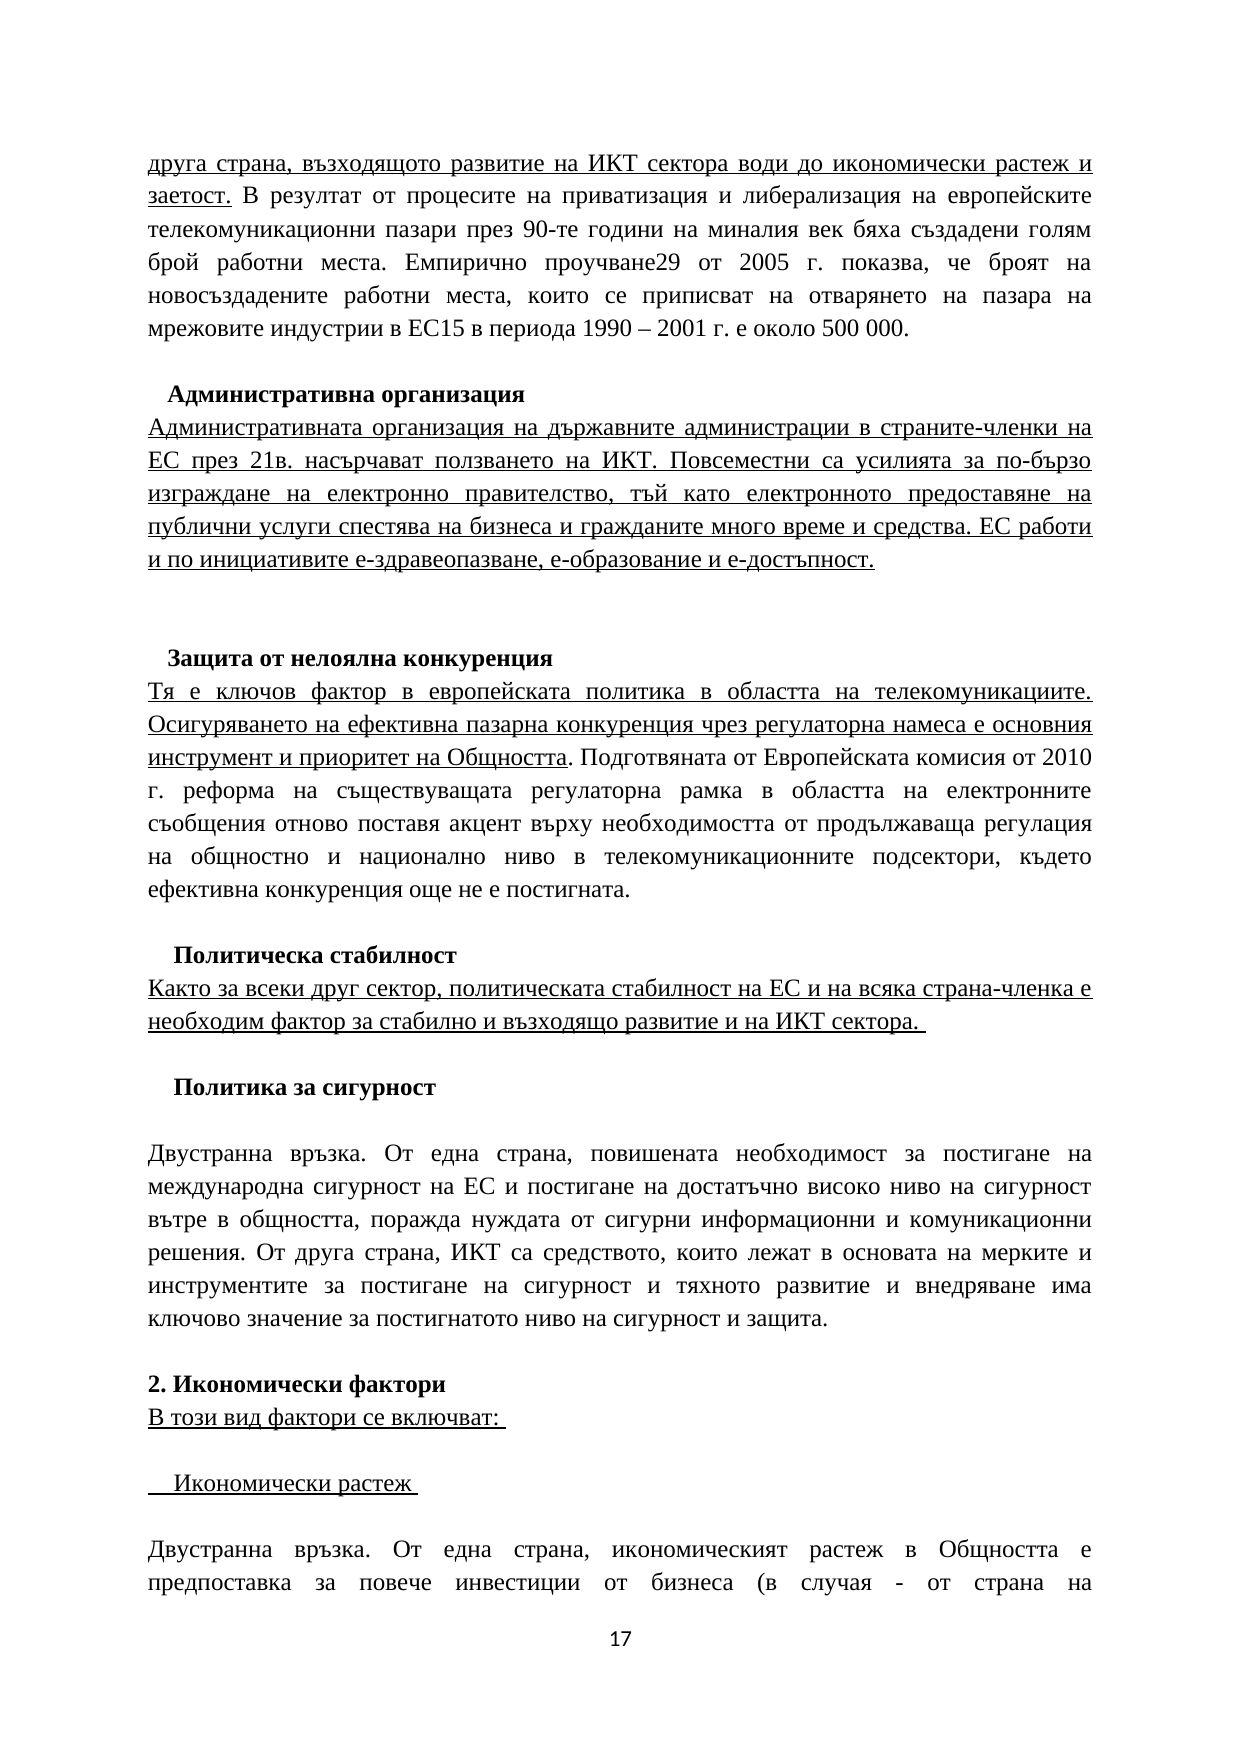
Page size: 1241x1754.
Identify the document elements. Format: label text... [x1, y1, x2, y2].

text Двустранна връзка. От една страна, повишената необходимост за постигане на международна сигурност на ЕС и постигане на достатъчно високо ниво на сигурност вътре в общността, поражда нуждата от сигурни информационни и комуникационни решения. От друга страна, ИКТ са средството, които лежат в основата на мерките и инструментите за постигане на сигурност и тяхното развитие и внедряване има ключово значение за постигнатото ниво на сигурност и защита. [148, 1138, 1093, 1332]
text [148, 148, 1093, 173]
text  Икономически растеж [148, 1468, 1093, 1497]
text Административна организация [148, 379, 1093, 407]
text Както за всеки друг сектор, политическата стабилност на ЕС и на всяка страна-членка е необходим фактор за стабилно и възходящо развитие и на ИКТ сектора. [148, 999, 1093, 1035]
text Административната организация на държавните администрации в страните-членки на ЕС през 21в. насърчават ползването на ИКТ. Повсеместни са усилията за по-бързо изграждане на електронно правителство, тъй като електронното предоставяне на публични услуги спестява на бизнеса и гражданите много време и средства. ЕС работи и по инициативите е-здравеопазване, е-образование и е-достъпност. [148, 412, 1093, 437]
text Тя е ключов фактор в европейската политика в областта на телекомуникациите. Осигуряването на ефективна пазарна конкуренция чрез регулаторна намеса е основния инструмент и приоритет на Общността. Подготвяната от Европейската комисия от 2010 г. реформа на съществуващата регулаторна рамка в областта на електронните съобщения отново поставя акцент върху необходимостта от продължаваща регулация на общностно и национално ниво в телекомуникационните подсектори, където ефективна конкуренция още не е постигната. [148, 735, 1093, 903]
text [148, 1534, 1093, 1596]
text В този вид фактори се включват: [148, 1402, 1093, 1431]
text  Политика за сигурност [148, 1072, 1093, 1101]
text Както за всеки друг сектор, политическата стабилност на ЕС и на всяка страна-членка е необходим фактор за стабилно и възходящо развитие и на ИКТ сектора. [148, 973, 1093, 998]
text Административната организация на държавните администрации в страните-членки на ЕС през 21в. насърчават ползването на ИКТ. Повсеместни са усилията за по-бързо изграждане на електронно правителство, тъй като електронното предоставяне на публични услуги спестява на бизнеса и гражданите много време и средства. ЕС работи и по инициативите е-здравеопазване, е-образование и е-достъпност. [148, 438, 1093, 536]
text Защита от нелоялна конкуренция [148, 643, 1093, 672]
text  Политическа стабилност [148, 940, 1093, 969]
text Административната организация на държавните администрации в страните-членки на ЕС през 21в. насърчават ползването на ИКТ. Повсеместни са усилията за по-бързо изграждане на електронно правителство, тъй като електронното предоставяне на публични услуги спестява на бизнеса и гражданите много време и средства. ЕС работи и по инициативите е-здравеопазване, е-образование и е-достъпност. [148, 537, 1093, 573]
text 2. Икономически фактори [148, 1369, 1093, 1398]
